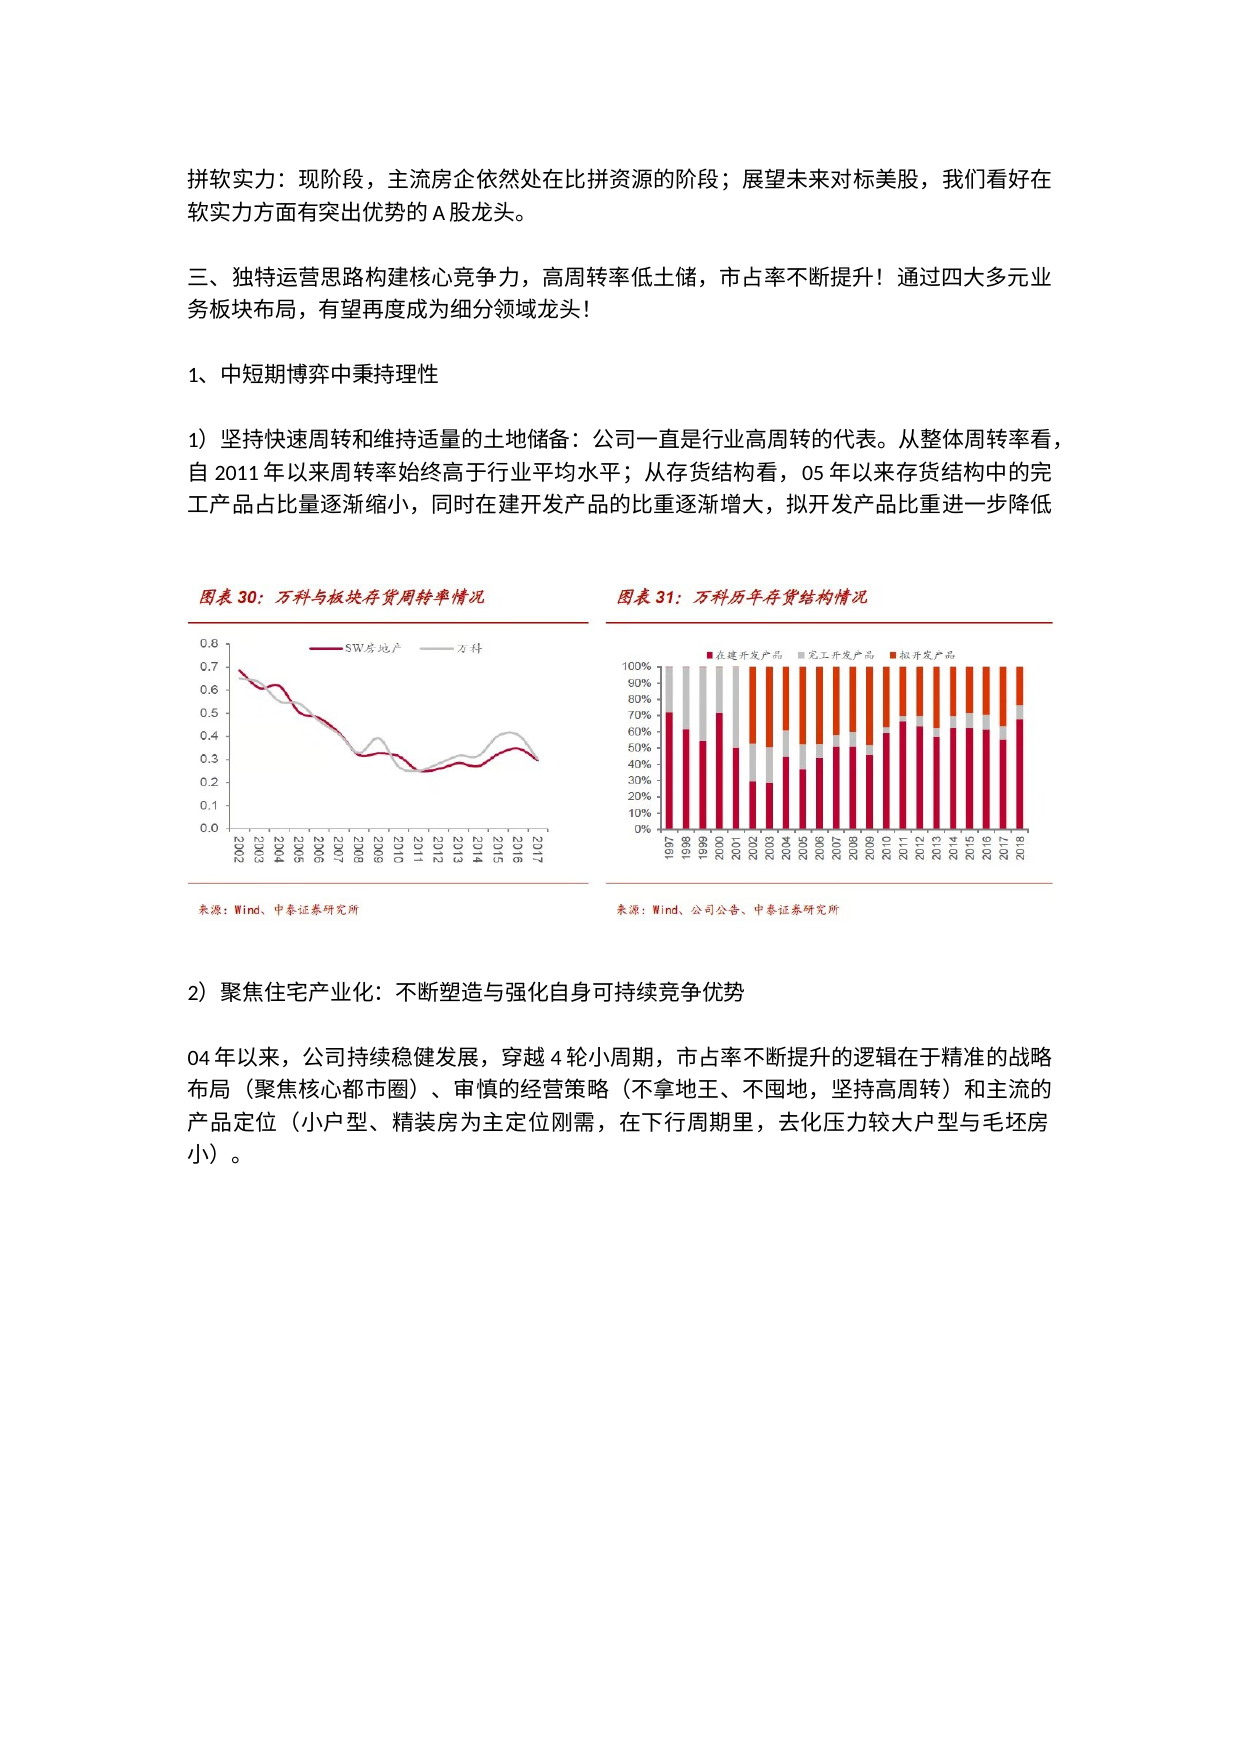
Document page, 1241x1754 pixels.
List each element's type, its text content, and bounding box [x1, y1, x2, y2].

text 三、独特运营思路构建核心竞争力，高周转率低土储，市占率不断提升！通过四大多元业务板块布局，有望再度成为细分领域龙头！ [187, 259, 1053, 324]
text 1）坚持快速周转和维持适量的土地储备：公司一直是行业高周转的代表。从整体周转率看，自2011年以来周转率始终高于行业平均水平；从存货结构看，05年以来存货结构中的完工产品占比量逐渐缩小，同时在建开发产品的比重逐渐增大，拟开发产品比重进一步降低。 [187, 422, 1053, 552]
text 1、中短期博弈中秉持理性 [187, 357, 1053, 389]
text 2）聚焦住宅产业化：不断塑造与强化自身可持续竞争优势 [187, 974, 1053, 1007]
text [187, 162, 1053, 227]
text 04年以来，公司持续稳健发展，穿越4轮小周期，市占率不断提升的逻辑在于精准的战略布局（聚焦核心都市圈）、审慎的经营策略（不拿地王、不囤地，坚持高周转）和主流的产品定位（小户型、精装房为主定位刚需，在下行周期里，去化压力较大户型与毛坯房小）。 [187, 1039, 1053, 1169]
picture [187, 584, 1053, 921]
